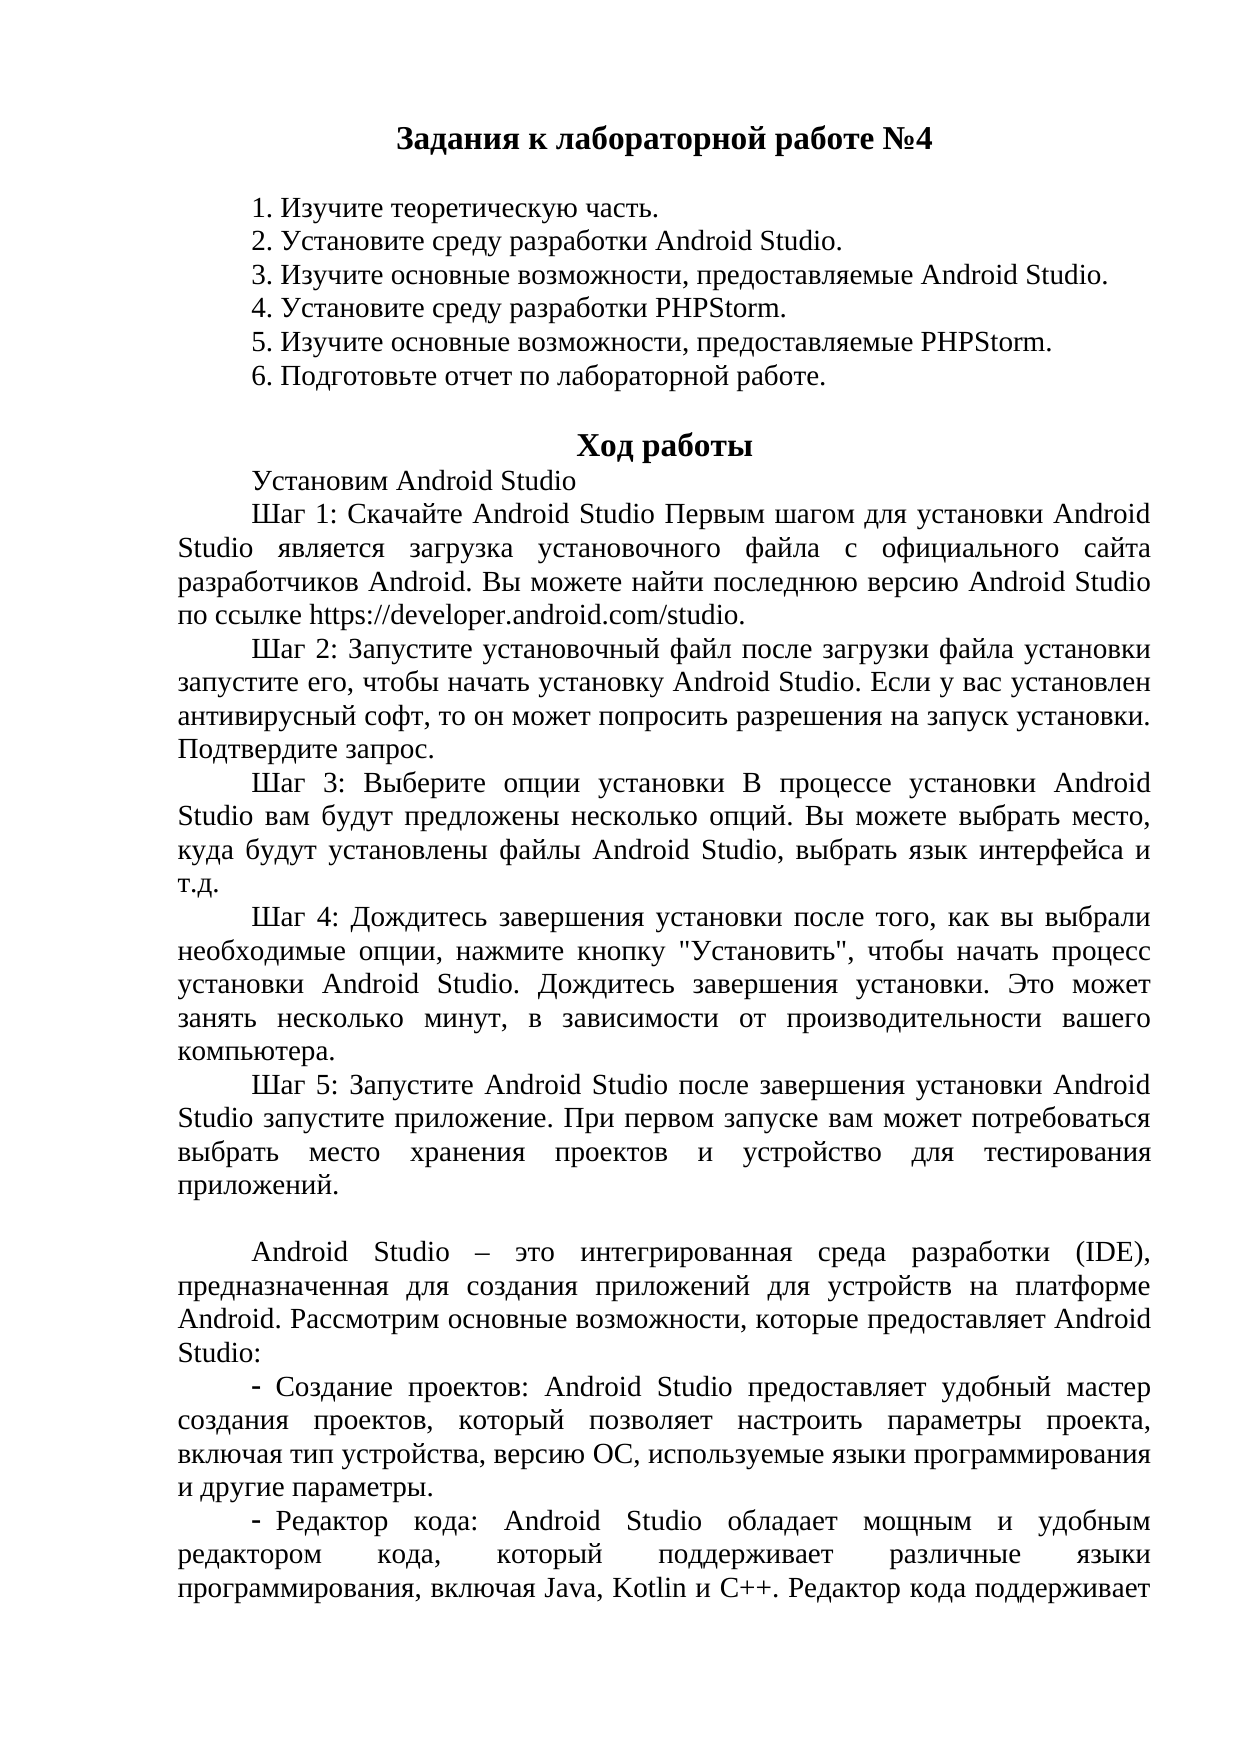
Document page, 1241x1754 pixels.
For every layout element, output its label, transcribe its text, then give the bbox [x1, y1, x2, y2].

text Задания к лабораторной работе №4 [177, 118, 1152, 156]
text Изучите основные возможности, предоставляемые Android Studio. [177, 257, 1152, 291]
text Ход работы [177, 425, 1152, 463]
text Шаг 4: Дождитесь завершения установки после того, как вы выбрали необходимые опции, нажмите кнопку "Установить", чтобы начать процесс установки Android Studio. Дождитесь завершения установки. Это может занять несколько минут, в зависимости от производительности вашего компьютера. [177, 899, 1152, 1067]
text Шаг 1: Скачайте Android Studio Первым шагом для установки Android Studio является загрузка установочного файла с официального сайта разработчиков Android. Вы можете найти последнюю версию Android Studio по ссылке https://developer.android.com/studio. [177, 497, 1152, 631]
text Создание проектов: Android Studio предоставляет удобный мастер создания проектов, который позволяет настроить параметры проекта, включая тип устройства, версию ОС, используемые языки программирования и другие параметры. [177, 1369, 1152, 1503]
text Android Studio – это интегрированная среда разработки (IDE), предназначенная для создания приложений для устройств на платформе Android. Рассмотрим основные возможности, которые предоставляет Android Studio: [177, 1234, 1152, 1369]
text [177, 1503, 1152, 1604]
text Шаг 2: Запустите установочный файл после загрузки файла установки запустите его, чтобы начать установку Android Studio. Если у вас установлен антивирусный софт, то он может попросить разрешения на запуск установки. Подтвердите запрос. [177, 631, 1152, 765]
text Изучите теоретическую часть. [177, 190, 1152, 223]
text Установим Android Studio [177, 463, 1152, 497]
text Шаг 3: Выберите опции установки В процессе установки Android Studio вам будут предложены несколько опций. Вы можете выбрать место, куда будут установлены файлы Android Studio, выбрать язык интерфейса и т.д. [177, 765, 1152, 899]
text Подготовьте отчет по лабораторной работе. [177, 358, 1152, 391]
text Установите среду разработки Android Studio. [177, 223, 1152, 257]
text Изучите основные возможности, предоставляемые PHPStorm. [177, 324, 1152, 358]
text Шаг 5: Запустите Android Studio после завершения установки Android Studio запустите приложение. При первом запуске вам может потребоваться выбрать место хранения проектов и устройство для тестирования приложений. [177, 1067, 1152, 1201]
text Установите среду разработки PHPStorm. [177, 291, 1152, 324]
